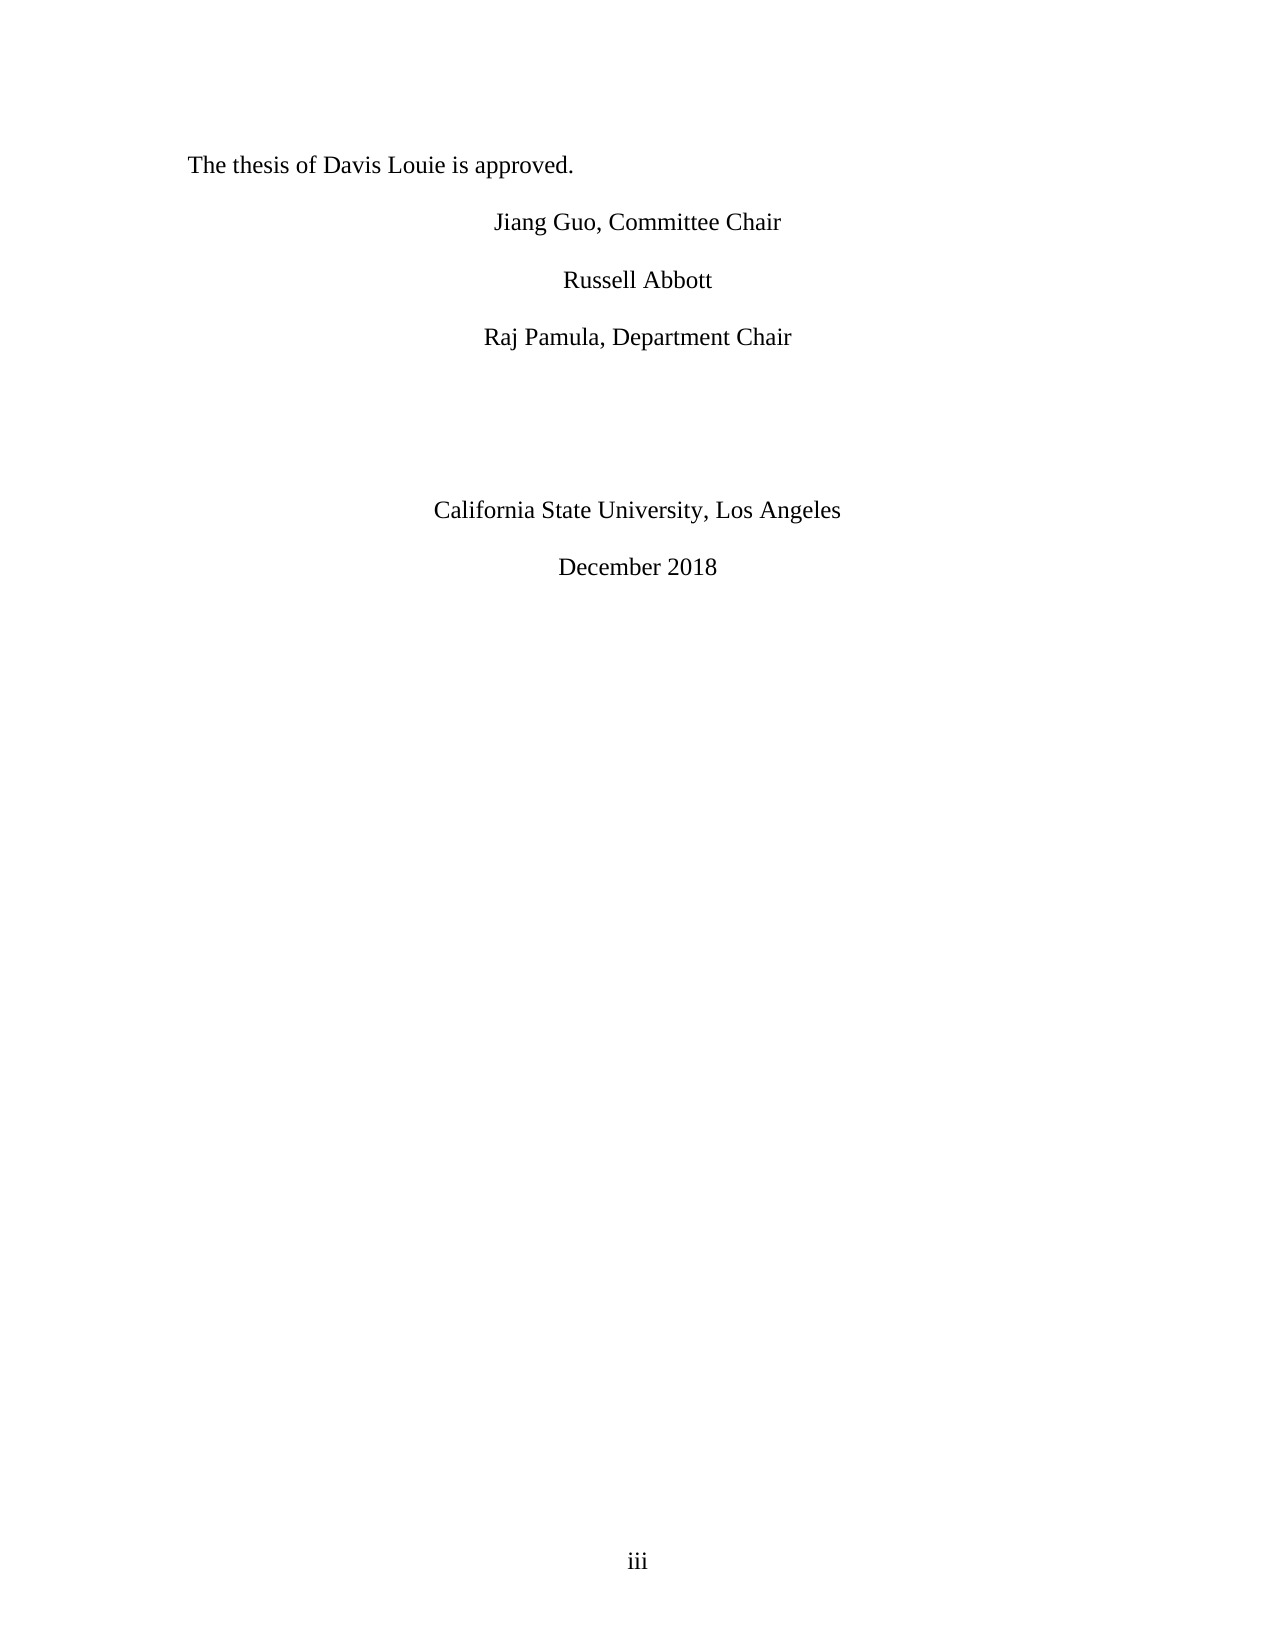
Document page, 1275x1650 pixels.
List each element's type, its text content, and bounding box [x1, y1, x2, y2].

text Jiang Guo, Committee Chair [187, 207, 1087, 236]
text Raj Pamula, Department Chair [187, 322, 1087, 351]
text The thesis of Davis Louie is approved. [187, 150, 1087, 179]
text December 2018 [187, 552, 1087, 581]
text Russell Abbott [187, 265, 1087, 294]
text California State University, Los Angeles [187, 495, 1087, 524]
